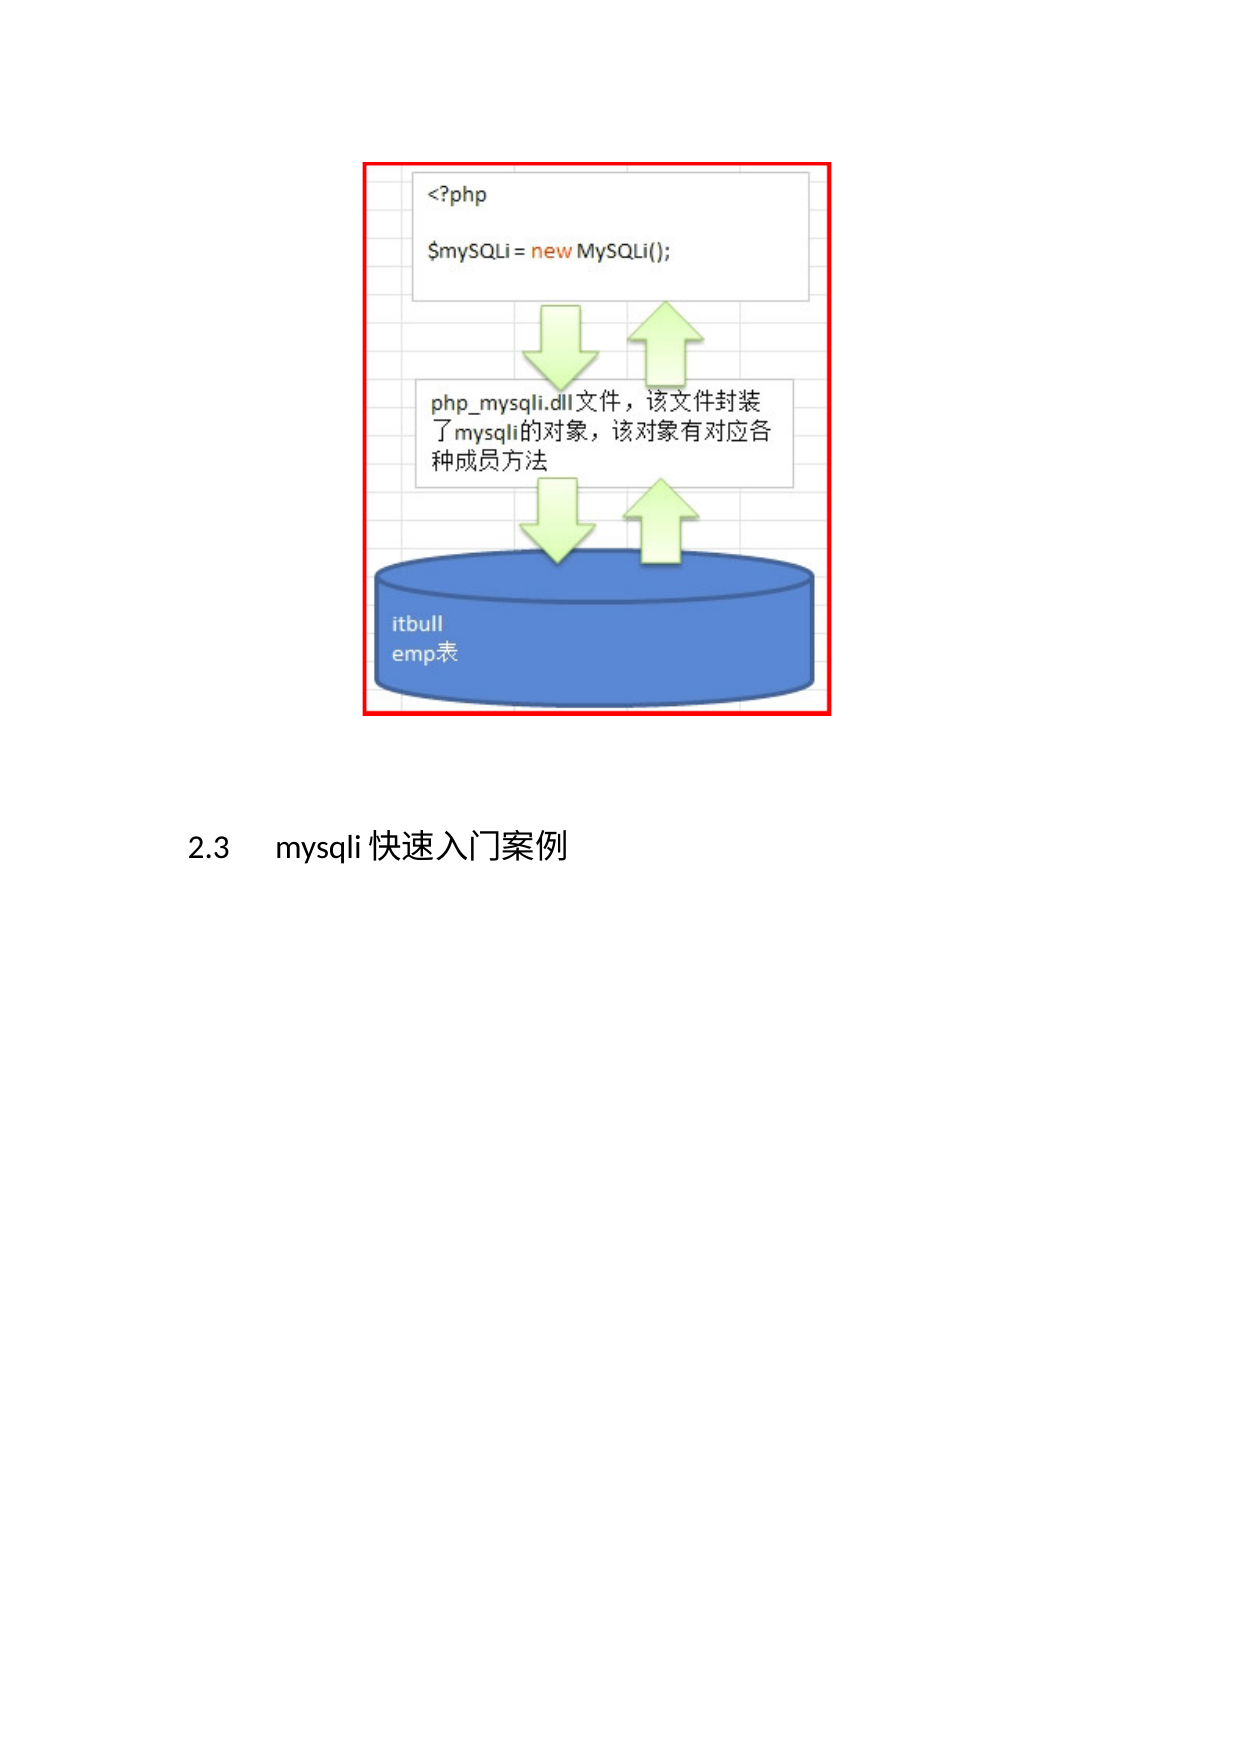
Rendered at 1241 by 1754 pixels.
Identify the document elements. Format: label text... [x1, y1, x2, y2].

picture [362, 162, 832, 716]
text 2.3 mysqli快速入门案例 [187, 812, 1053, 877]
